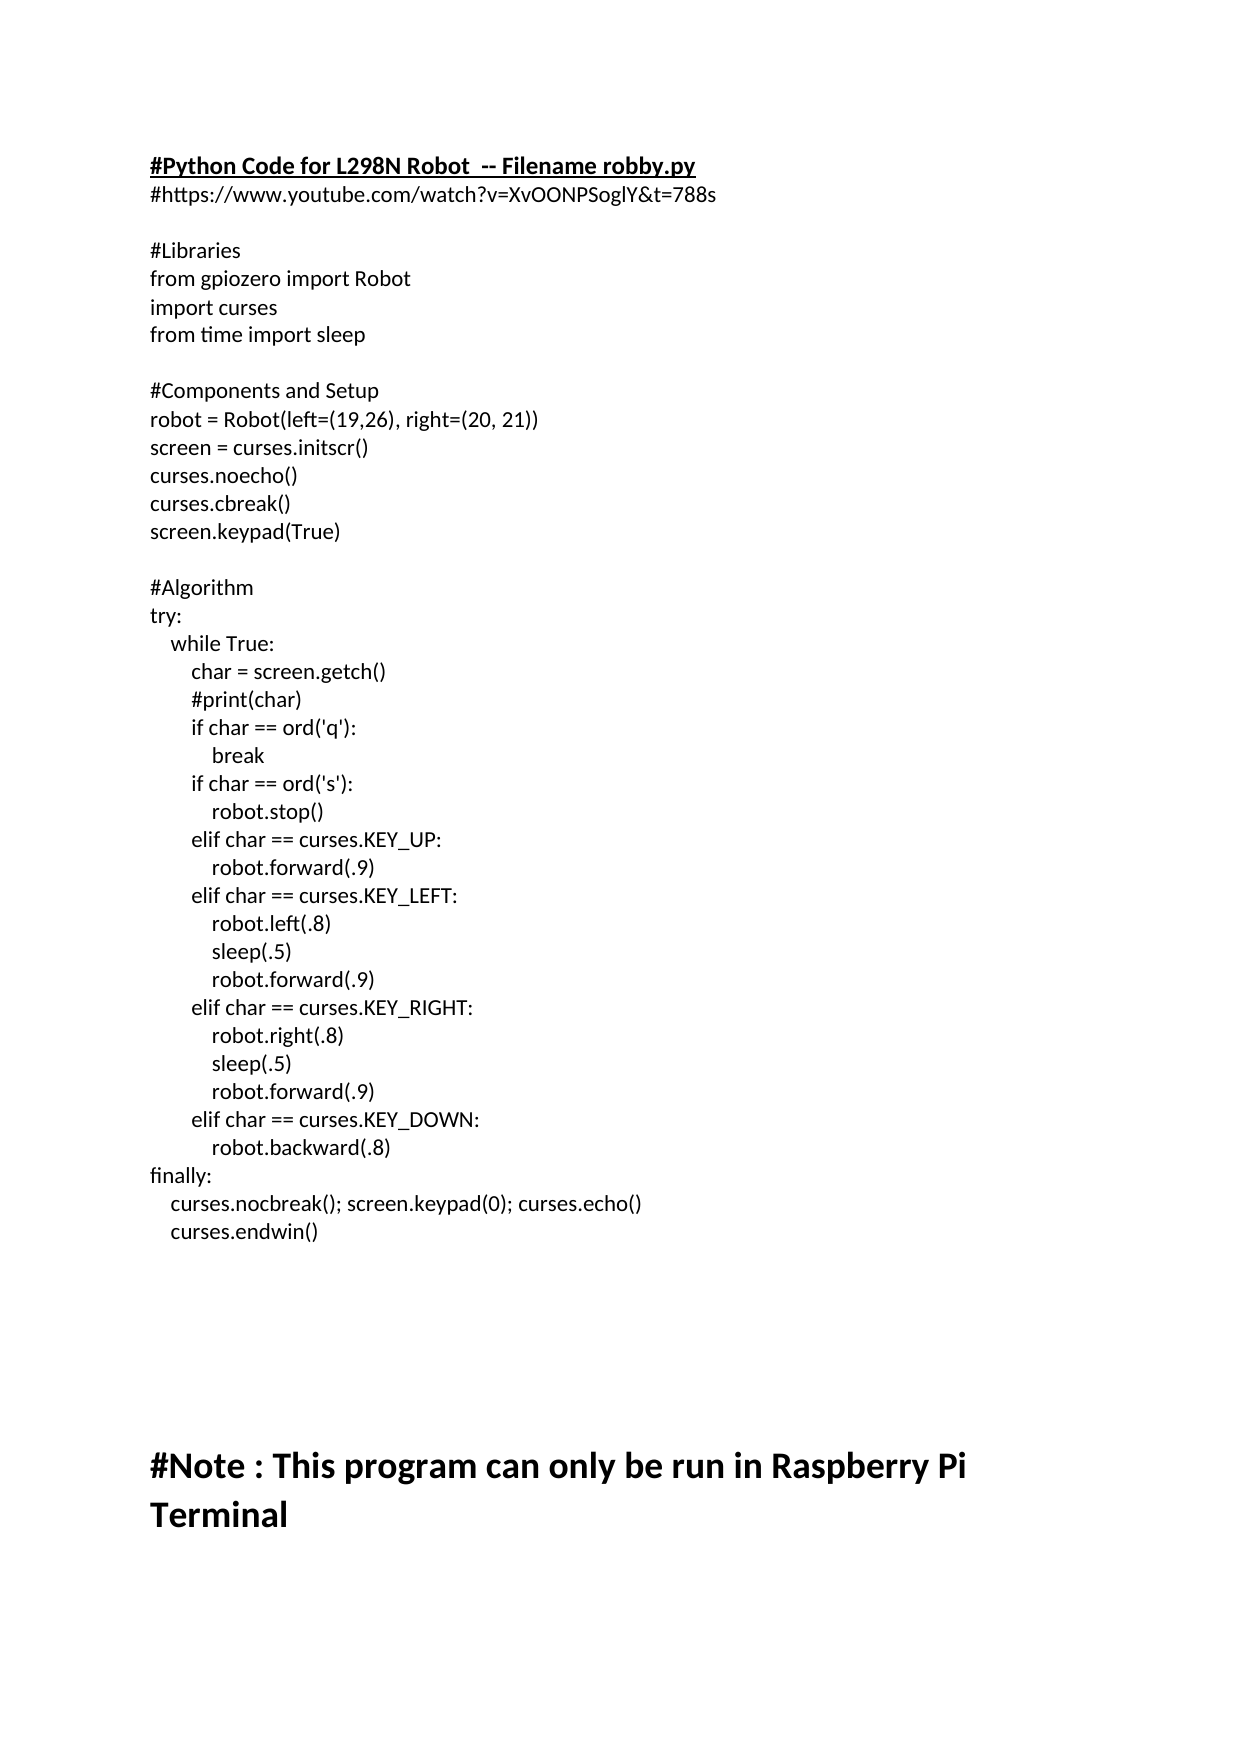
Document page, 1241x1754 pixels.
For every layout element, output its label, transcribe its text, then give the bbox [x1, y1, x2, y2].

text robot.stop() [150, 797, 1090, 825]
text try: [150, 601, 1090, 629]
text robot.forward(.9) [150, 965, 1090, 993]
text robot.left(.8) [150, 909, 1090, 937]
text #Python Code for L298N Robot -- Filename robby.py [150, 150, 1090, 181]
text if char == ord('s'): [150, 769, 1090, 797]
text sleep(.5) [150, 937, 1090, 965]
text sleep(.5) [150, 1049, 1090, 1077]
text curses.endwin() [150, 1217, 1090, 1245]
text robot.forward(.9) [150, 853, 1090, 881]
text while True: [150, 629, 1090, 657]
text robot = Robot(left=(19,26), right=(20, 21)) [150, 405, 1090, 433]
text #https://www.youtube.com/watch?v=XvOONPSoglY&t=788s [150, 181, 1090, 208]
text elif char == curses.KEY_RIGHT: [150, 993, 1090, 1021]
text elif char == curses.KEY_UP: [150, 825, 1090, 853]
text #Note : This program can only be run in Raspberry Pi Terminal [150, 1442, 1090, 1537]
text import curses [150, 293, 1090, 321]
text robot.forward(.9) [150, 1077, 1090, 1105]
text curses.noecho() [150, 461, 1090, 489]
text screen.keypad(True) [150, 517, 1090, 545]
text robot.right(.8) [150, 1021, 1090, 1049]
text screen = curses.initscr() [150, 433, 1090, 461]
text if char == ord('q'): [150, 713, 1090, 741]
text curses.cbreak() [150, 489, 1090, 517]
text finally: [150, 1161, 1090, 1189]
text robot.backward(.8) [150, 1133, 1090, 1161]
text #Libraries [150, 237, 1090, 264]
text #Algorithm [150, 573, 1090, 601]
text #Components and Setup [150, 377, 1090, 405]
text break [150, 741, 1090, 769]
text curses.nocbreak(); screen.keypad(0); curses.echo() [150, 1189, 1090, 1217]
text from time import sleep [150, 321, 1090, 349]
text char = screen.getch() [150, 657, 1090, 685]
text elif char == curses.KEY_LEFT: [150, 881, 1090, 909]
text elif char == curses.KEY_DOWN: [150, 1105, 1090, 1133]
text from gpiozero import Robot [150, 264, 1090, 293]
text #print(char) [150, 685, 1090, 713]
